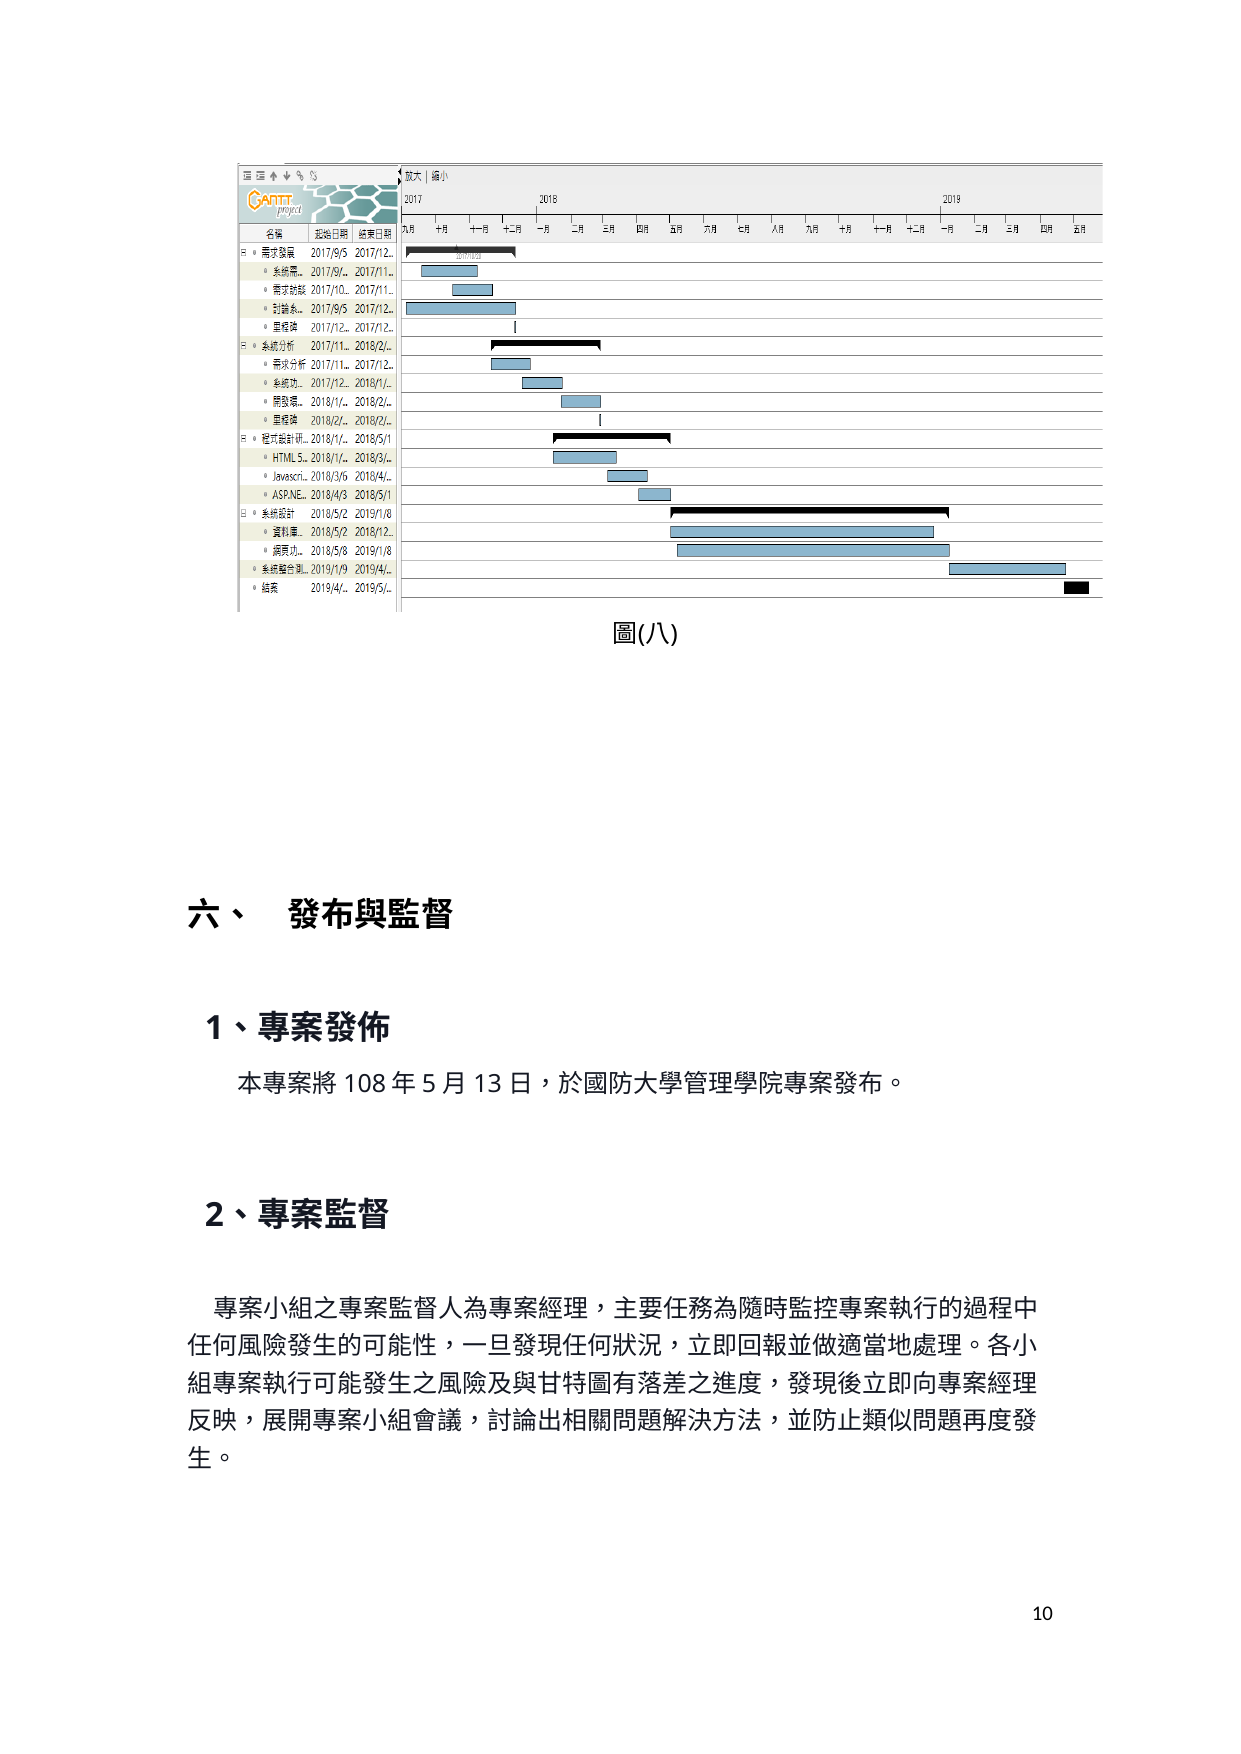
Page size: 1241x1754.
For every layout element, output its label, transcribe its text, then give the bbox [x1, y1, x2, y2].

text 本專案將 108年 5 月 13 日，於國防大學管理學院專案發布。 [187, 1062, 1053, 1100]
picture [237, 163, 1103, 612]
text 2、專案監督 [187, 1137, 1053, 1250]
list 圖(八) [237, 612, 1053, 650]
list 發布與監督 [187, 875, 1053, 950]
text 專案小組之專案監督人為專案經理，主要任務為隨時監控專案執行的過程中任何風險發生的可能性，一旦發現任何狀況，立即回報並做適當地處理。各小組專案執行可能發生之風險及與甘特圖有落差之進度，發現後立即向專案經理反映，展開專案小組會議，討論出相關問題解決方法，並防止類似問題再度發生。 [187, 1287, 1053, 1475]
text 1、專案發佈 [187, 987, 1053, 1062]
